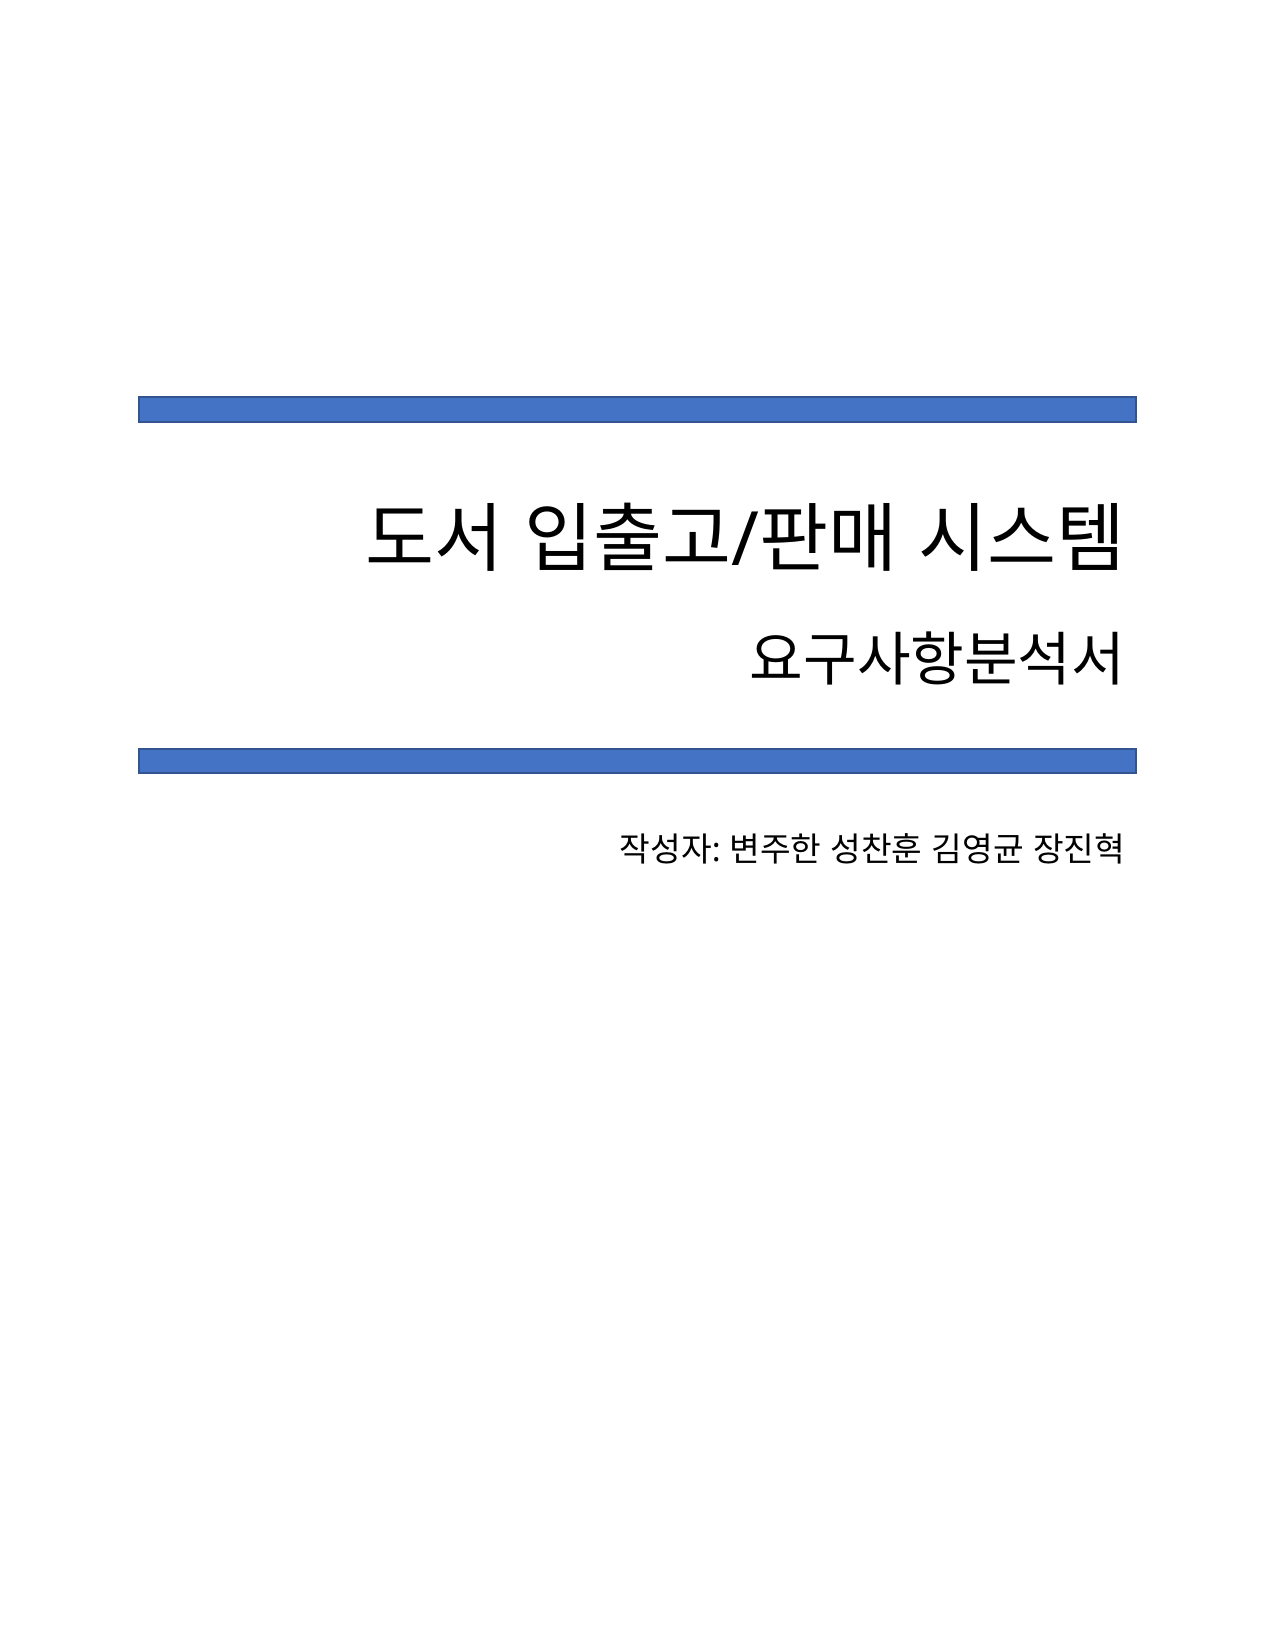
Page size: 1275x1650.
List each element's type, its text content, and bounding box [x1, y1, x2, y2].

text 작성자: 변주한 성찬훈 김영균 장진혁 [150, 823, 1125, 871]
text 요구사항분석서 [150, 612, 1125, 697]
text 도서 입출고/판매 시스템 [150, 478, 1125, 587]
